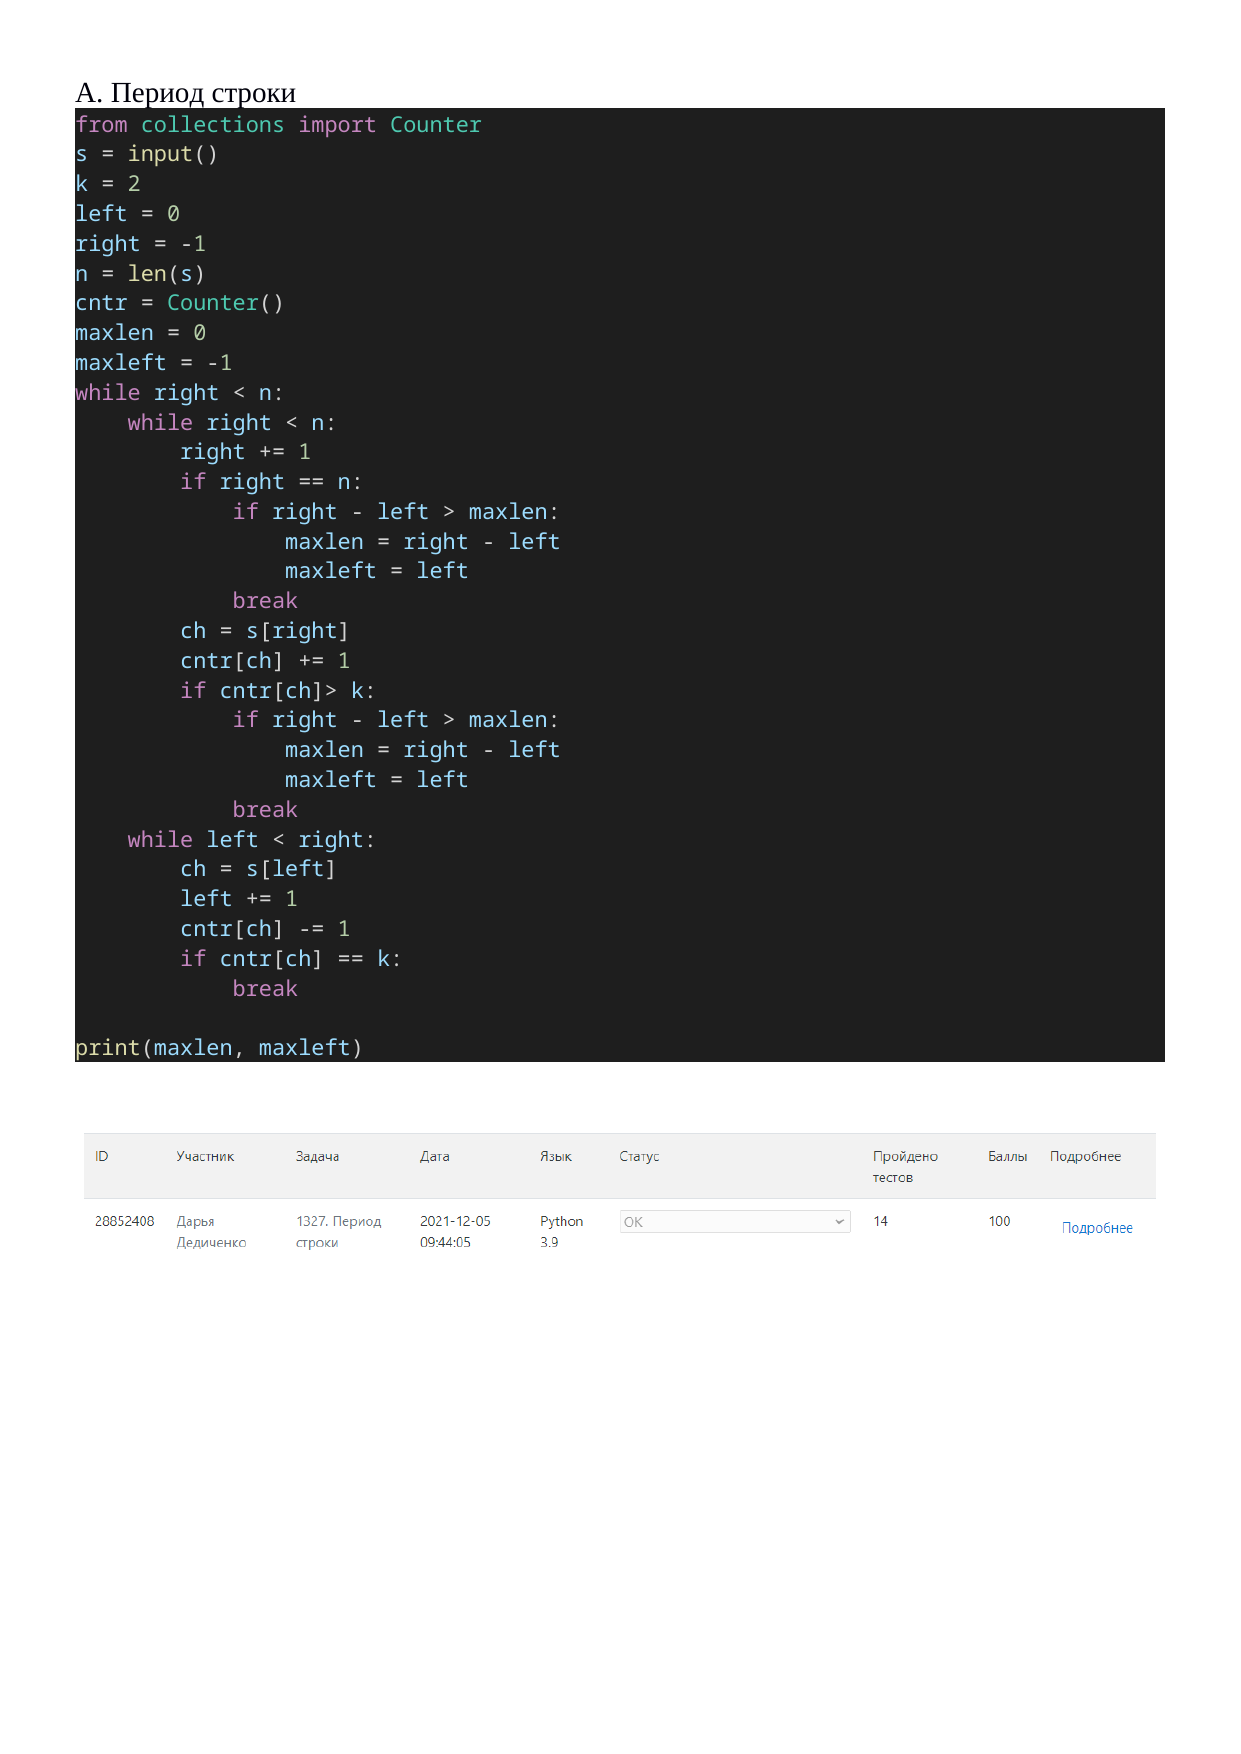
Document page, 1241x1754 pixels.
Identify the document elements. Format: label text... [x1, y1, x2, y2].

text left = 0 [75, 198, 1165, 228]
text break [75, 585, 1165, 615]
text right += 1 [75, 436, 1165, 466]
text maxlen = right - left [75, 734, 1165, 764]
text if cntr[ch]> k: [75, 674, 1165, 704]
text maxlen = 0 [75, 317, 1165, 347]
text right = -1 [75, 228, 1165, 257]
text break [75, 794, 1165, 823]
text while right < n: [75, 406, 1165, 436]
text cntr[ch] -= 1 [75, 913, 1165, 943]
text maxlen = right - left [75, 526, 1165, 555]
text maxleft = left [75, 764, 1165, 794]
text if right - left > maxlen: [75, 496, 1165, 526]
text if right == n: [75, 466, 1165, 496]
text cntr[ch] += 1 [75, 645, 1165, 674]
text left += 1 [75, 883, 1165, 913]
text А. Период строки [75, 75, 1165, 108]
text break [75, 972, 1165, 1002]
text if right - left > maxlen: [75, 704, 1165, 734]
text cntr = Counter() [75, 287, 1165, 317]
text maxleft = -1 [75, 347, 1165, 377]
text k = 2 [75, 168, 1165, 198]
picture [75, 1128, 1166, 1286]
text while right < n: [75, 377, 1165, 406]
text ch = s[left] [75, 853, 1165, 883]
text print(maxlen, maxleft) [75, 1032, 1165, 1062]
text ch = s[right] [75, 615, 1165, 645]
text s = input() [75, 138, 1165, 168]
text from collections import Counter [75, 108, 1165, 138]
text maxleft = left [75, 555, 1165, 585]
text n = len(s) [75, 257, 1165, 287]
text while left < right: [75, 823, 1165, 853]
text if cntr[ch] == k: [75, 943, 1165, 972]
